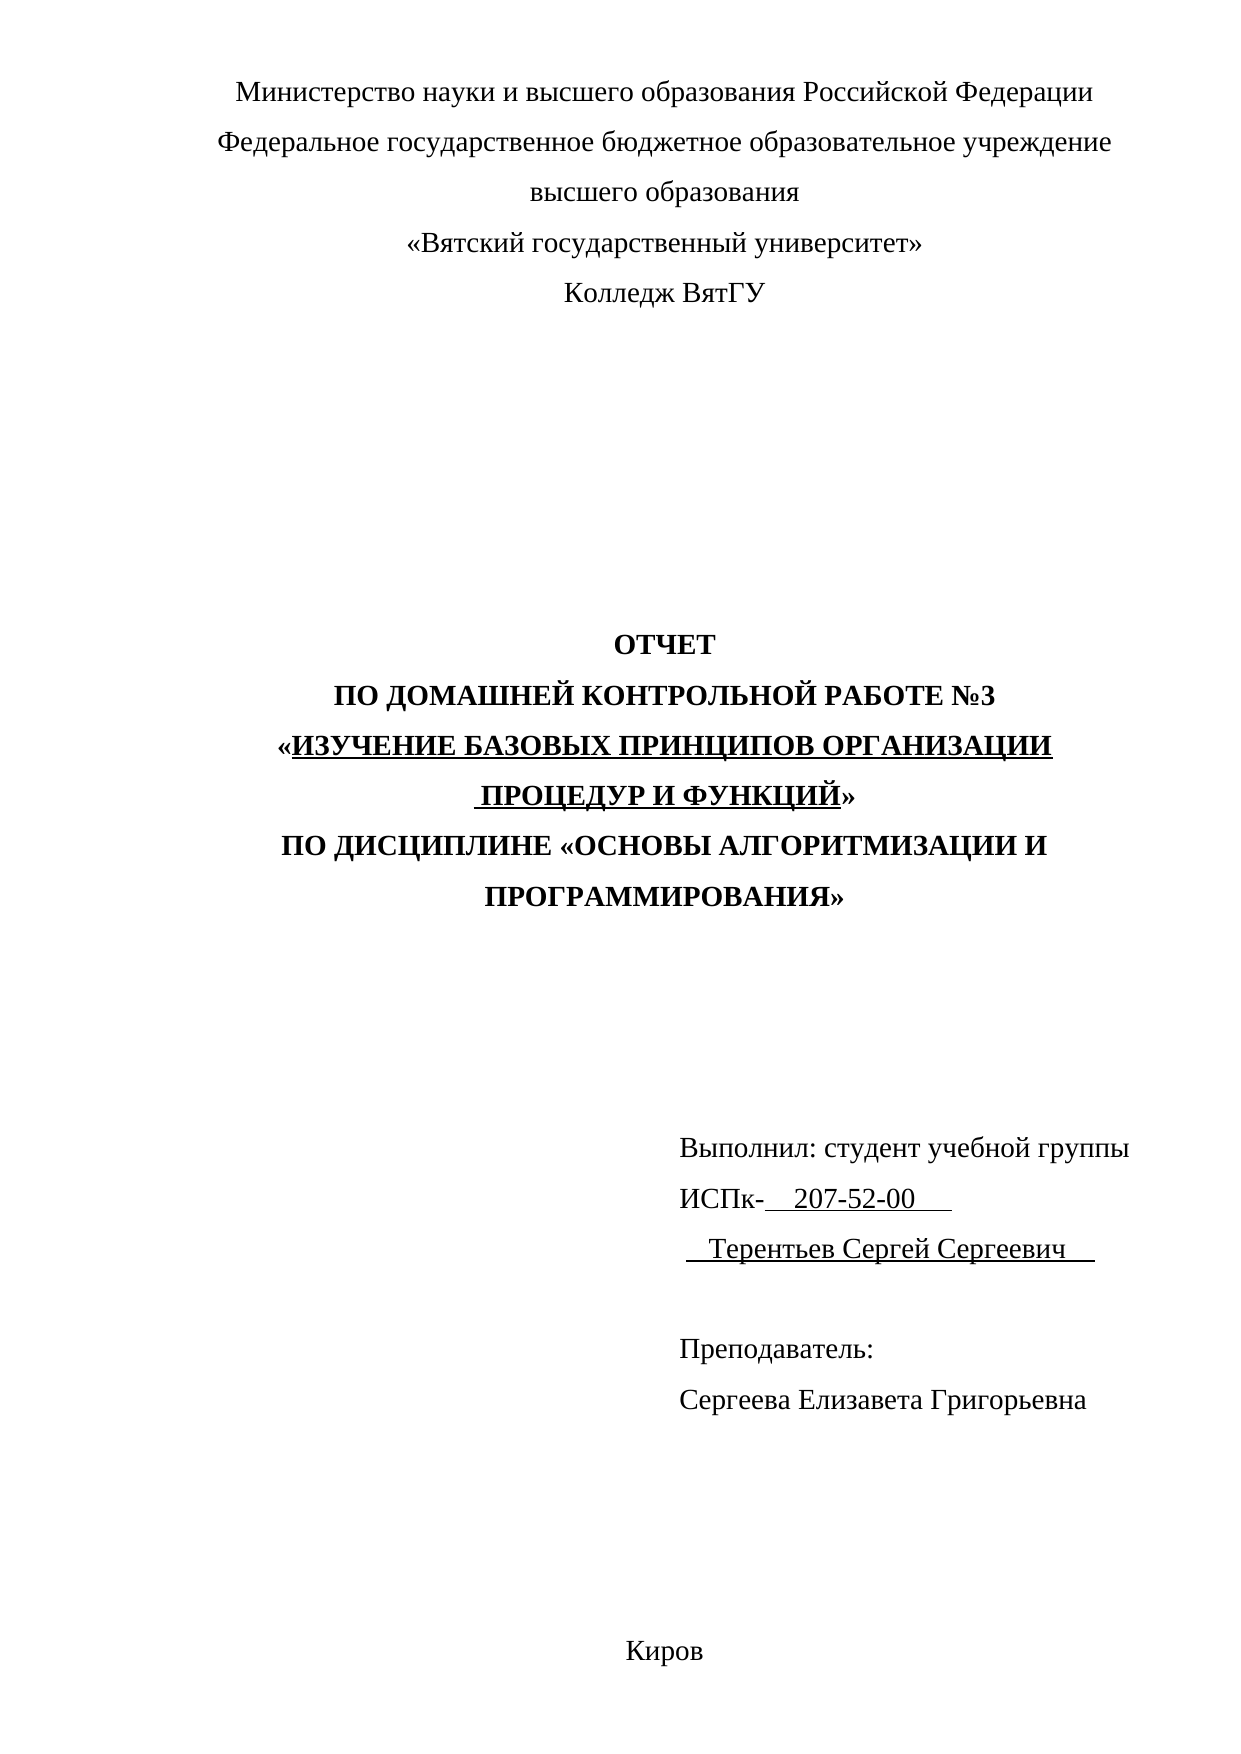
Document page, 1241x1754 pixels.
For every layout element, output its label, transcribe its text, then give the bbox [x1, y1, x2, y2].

text ПО ДИСЦИПЛИНЕ «ОСНОВЫ АЛГОРИТМИЗАЦИИ И ПРОГРАММИРОВАНИЯ» [177, 828, 1152, 912]
text Федеральное государственное бюджетное образовательное учреждение [177, 124, 1152, 158]
text Колледж ВятГУ [177, 275, 1152, 309]
text «Вятский государственный университет» [177, 225, 1152, 258]
text ОТЧЕТ [177, 627, 1152, 661]
text Сергеева Елизавета Григорьевна [679, 1382, 1152, 1416]
text ПО ДОМАШНЕЙ КОНТРОЛЬНОЙ РАБОТЕ №3 [177, 678, 1152, 711]
text ИСПк- 207-52-00 . [679, 1181, 1152, 1214]
text Терентьев Сергей Сергеевич . [679, 1231, 1152, 1264]
text ПРОЦЕДУР И ФУНКЦИЙ» [177, 778, 1152, 812]
text «ИЗУЧЕНИЕ БАЗОВЫХ ПРИНЦИПОВ ОРГАНИЗАЦИИ [177, 728, 1152, 761]
text Выполнил: студент учебной группы [679, 1130, 1152, 1164]
text Киров [177, 1633, 1152, 1667]
text Министерство науки и высшего образования Российской Федерации [177, 74, 1152, 107]
text Преподаватель: [679, 1332, 1152, 1365]
text высшего образования [177, 174, 1152, 208]
